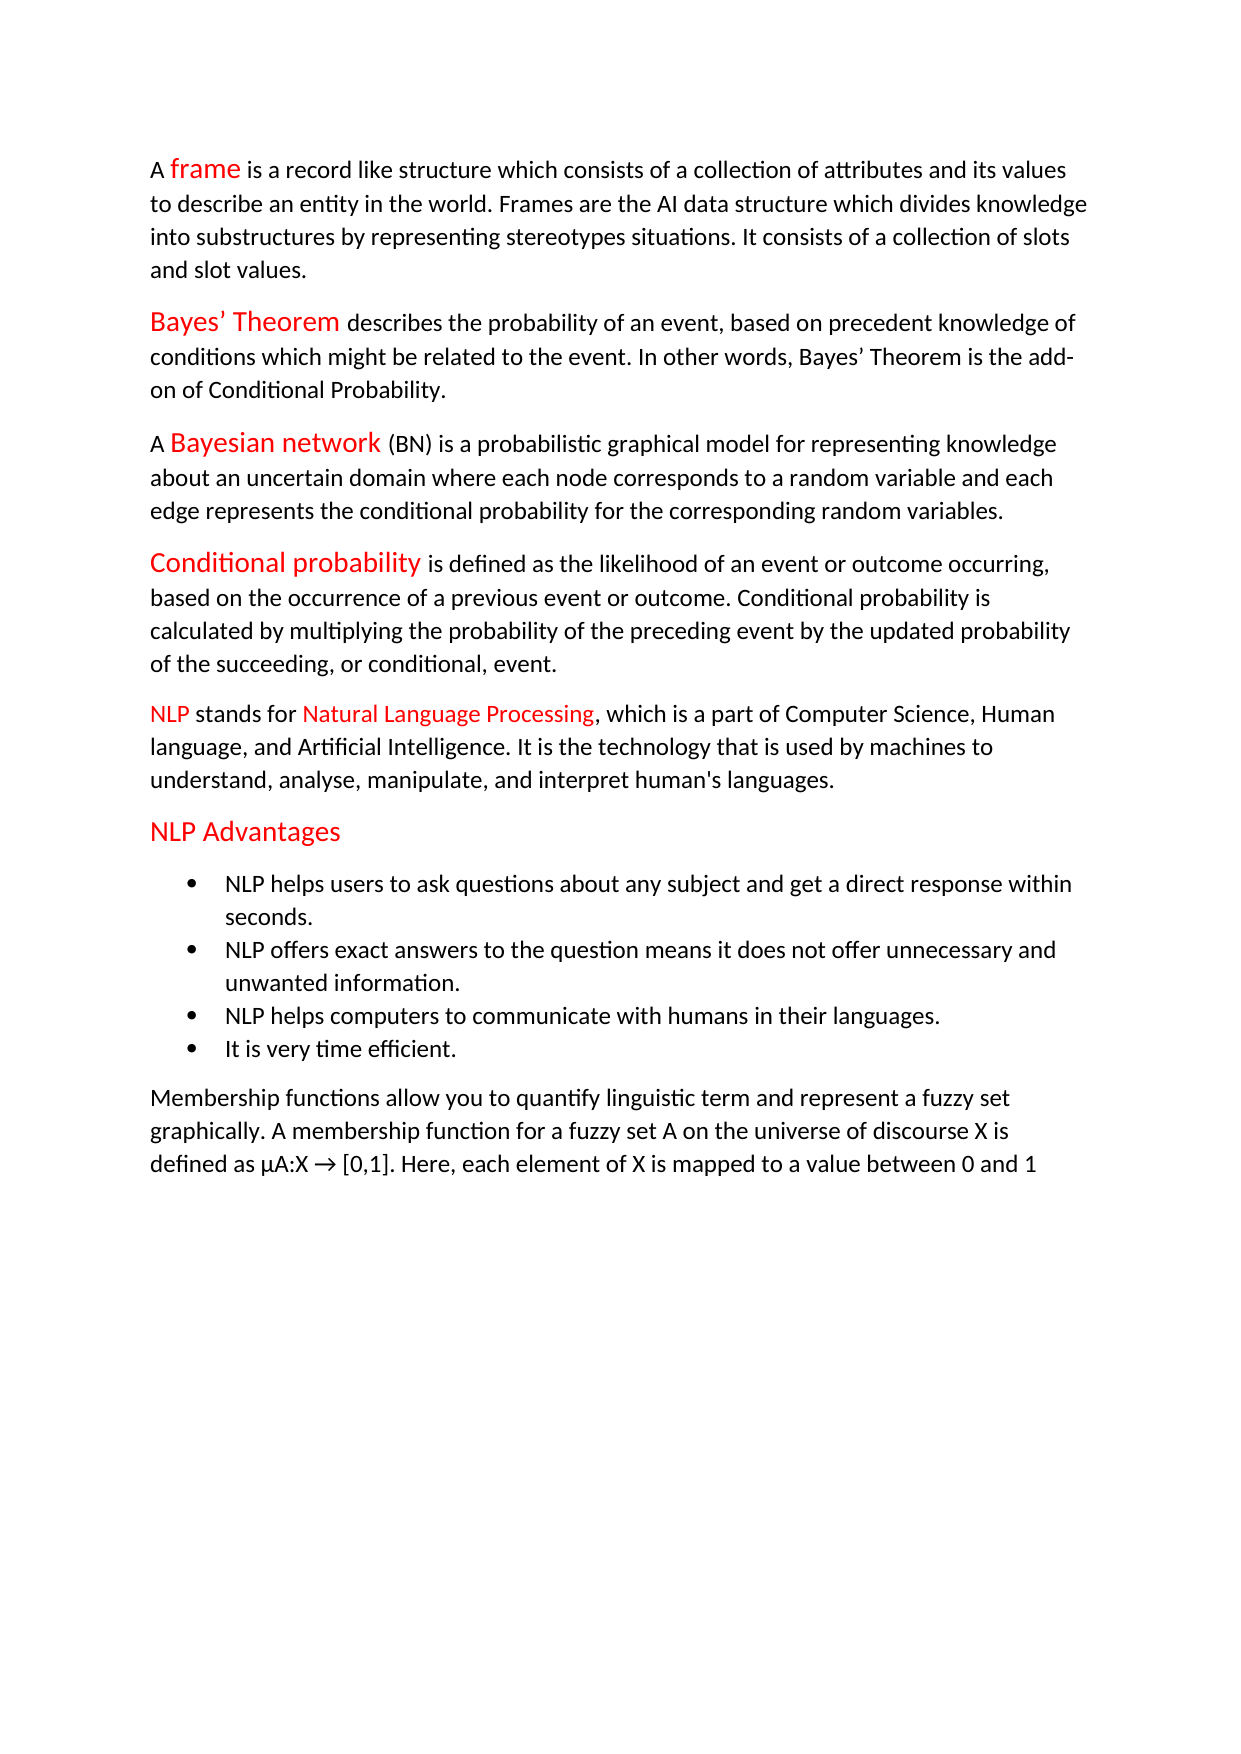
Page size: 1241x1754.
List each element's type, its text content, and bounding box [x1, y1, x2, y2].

list NLP offers exact answers to the question means it does not offer unnecessary and unwanted information. [187, 934, 1090, 998]
list It is very time efficient. [187, 1033, 1090, 1063]
text Bayes’ Theorem describes the probability of an event, based on precedent knowledge of conditions which might be related to the event. In other words, Bayes’ Theorem is the add-on of Conditional Probability. [150, 303, 1090, 405]
text A frame is a record like structure which consists of a collection of attributes and its values to describe an entity in the world. Frames are the AI data structure which divides knowledge into substructures by representing stereotypes situations. It consists of a collection of slots and slot values. [150, 150, 1090, 284]
text A Bayesian network (BN) is a probabilistic graphical model for representing knowledge about an uncertain domain where each node corresponds to a random variable and each edge represents the conditional probability for the corresponding random variables. [150, 424, 1090, 525]
list NLP helps users to ask questions about any subject and get a direct response within seconds. [187, 868, 1090, 932]
list NLP helps computers to communicate with humans in their languages. [187, 1000, 1090, 1031]
text NLP Advantages [150, 813, 1090, 849]
text NLP stands for Natural Language Processing, which is a part of Computer Science, Human language, and Artificial Intelligence. It is the technology that is used by machines to understand, analyse, manipulate, and interpret human's languages. [150, 698, 1090, 794]
text Conditional probability is defined as the likelihood of an event or outcome occurring, based on the occurrence of a previous event or outcome. Conditional probability is calculated by multiplying the probability of the preceding event by the updated probability of the succeeding, or conditional, event. [150, 544, 1090, 679]
text Membership functions allow you to quantify linguistic term and represent a fuzzy set graphically. A membership function for a fuzzy set A on the universe of discourse X is defined as μA:X → [0,1]. Here, each element of X is mapped to a value between 0 and 1 [150, 1083, 1090, 1179]
